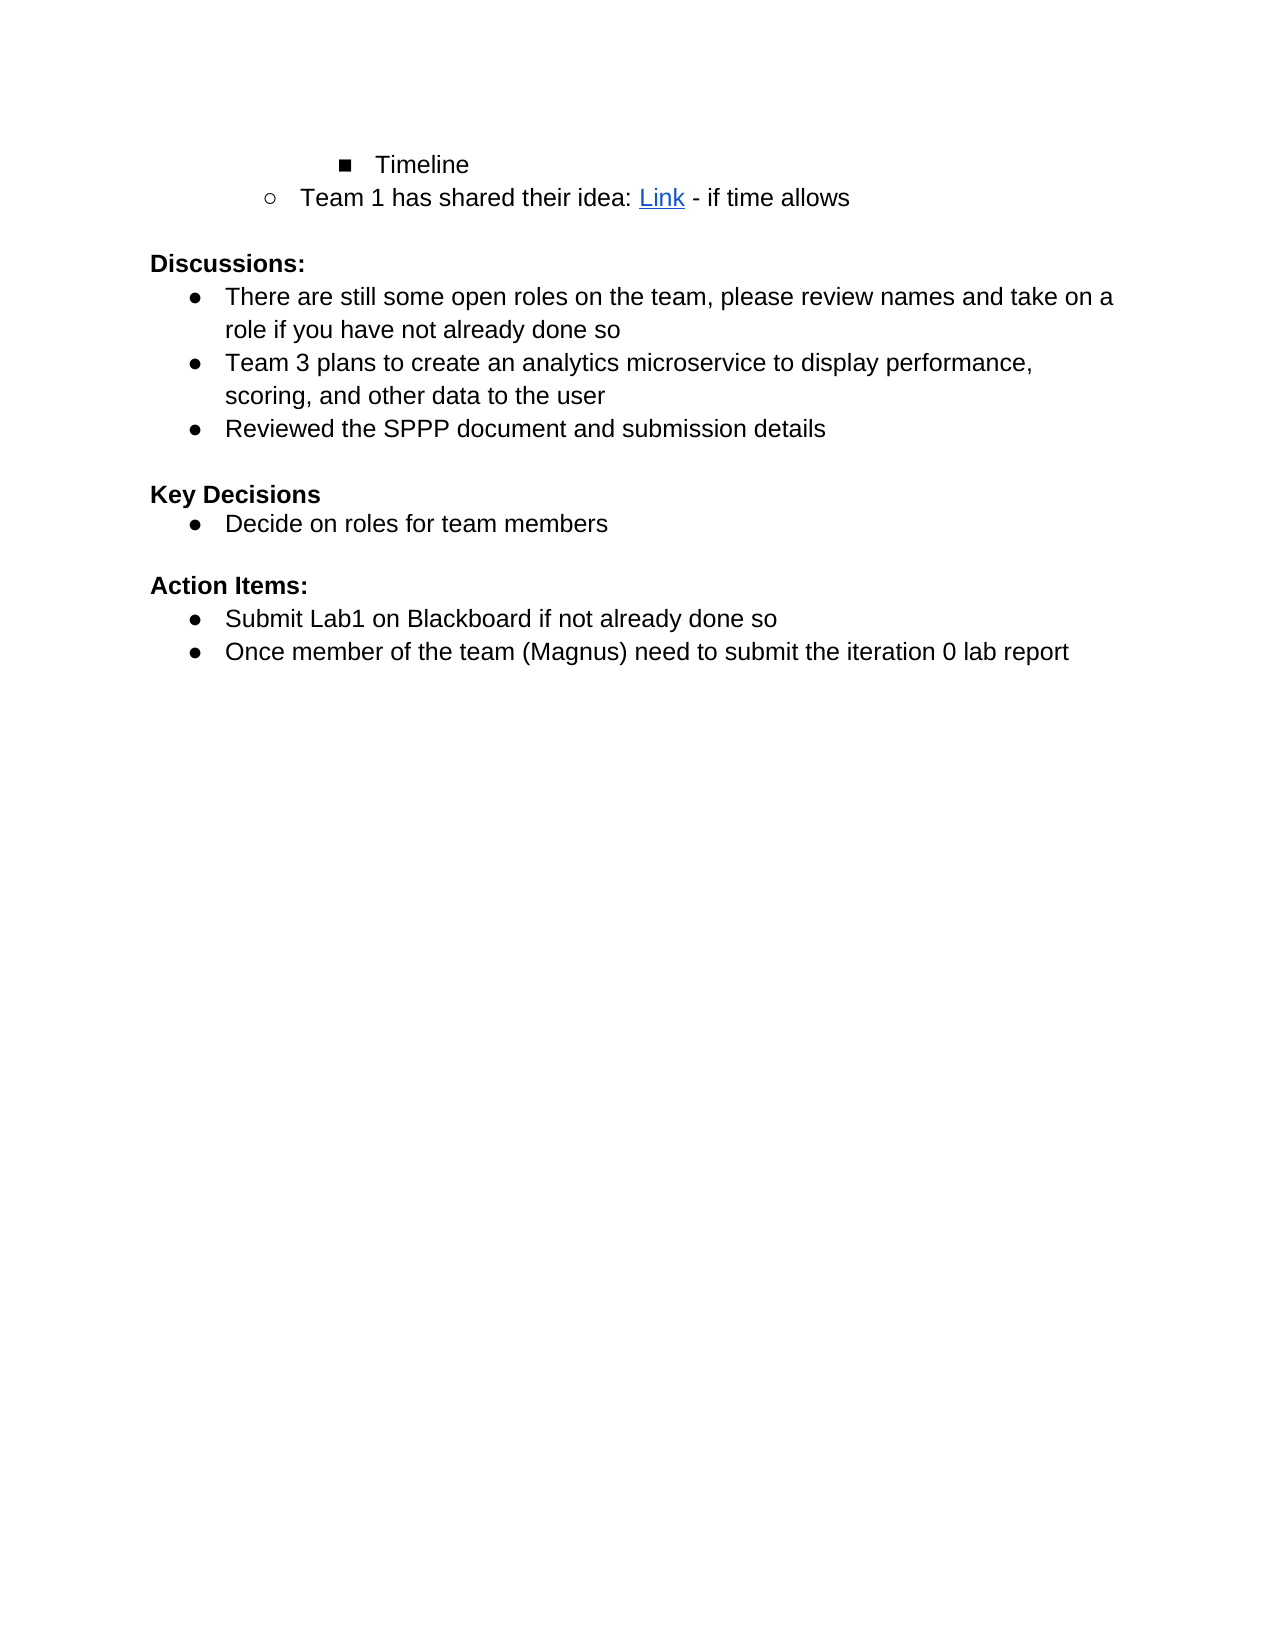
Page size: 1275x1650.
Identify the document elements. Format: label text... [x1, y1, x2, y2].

list Team 3 plans to create an analytics microservice to display performance, scoring, and other data to the user [187, 348, 1125, 410]
list Decide on roles for team members [187, 509, 1125, 538]
list Timeline [337, 150, 1125, 179]
list Reviewed the SPPP document and submission details [187, 414, 1125, 443]
text Action Items: [150, 571, 1125, 599]
list There are still some open roles on the team, please review names and take on a role if you have not already done so [187, 282, 1125, 344]
list Once member of the team (Magnus) need to submit the iteration 0 lab report [187, 637, 1125, 666]
list Team 1 has shared their idea: Link - if time allows [262, 183, 1125, 212]
text Key Decisions [150, 480, 1125, 509]
list Submit Lab1 on Blackboard if not already done so [187, 604, 1125, 632]
text Discussions: [150, 249, 1125, 278]
